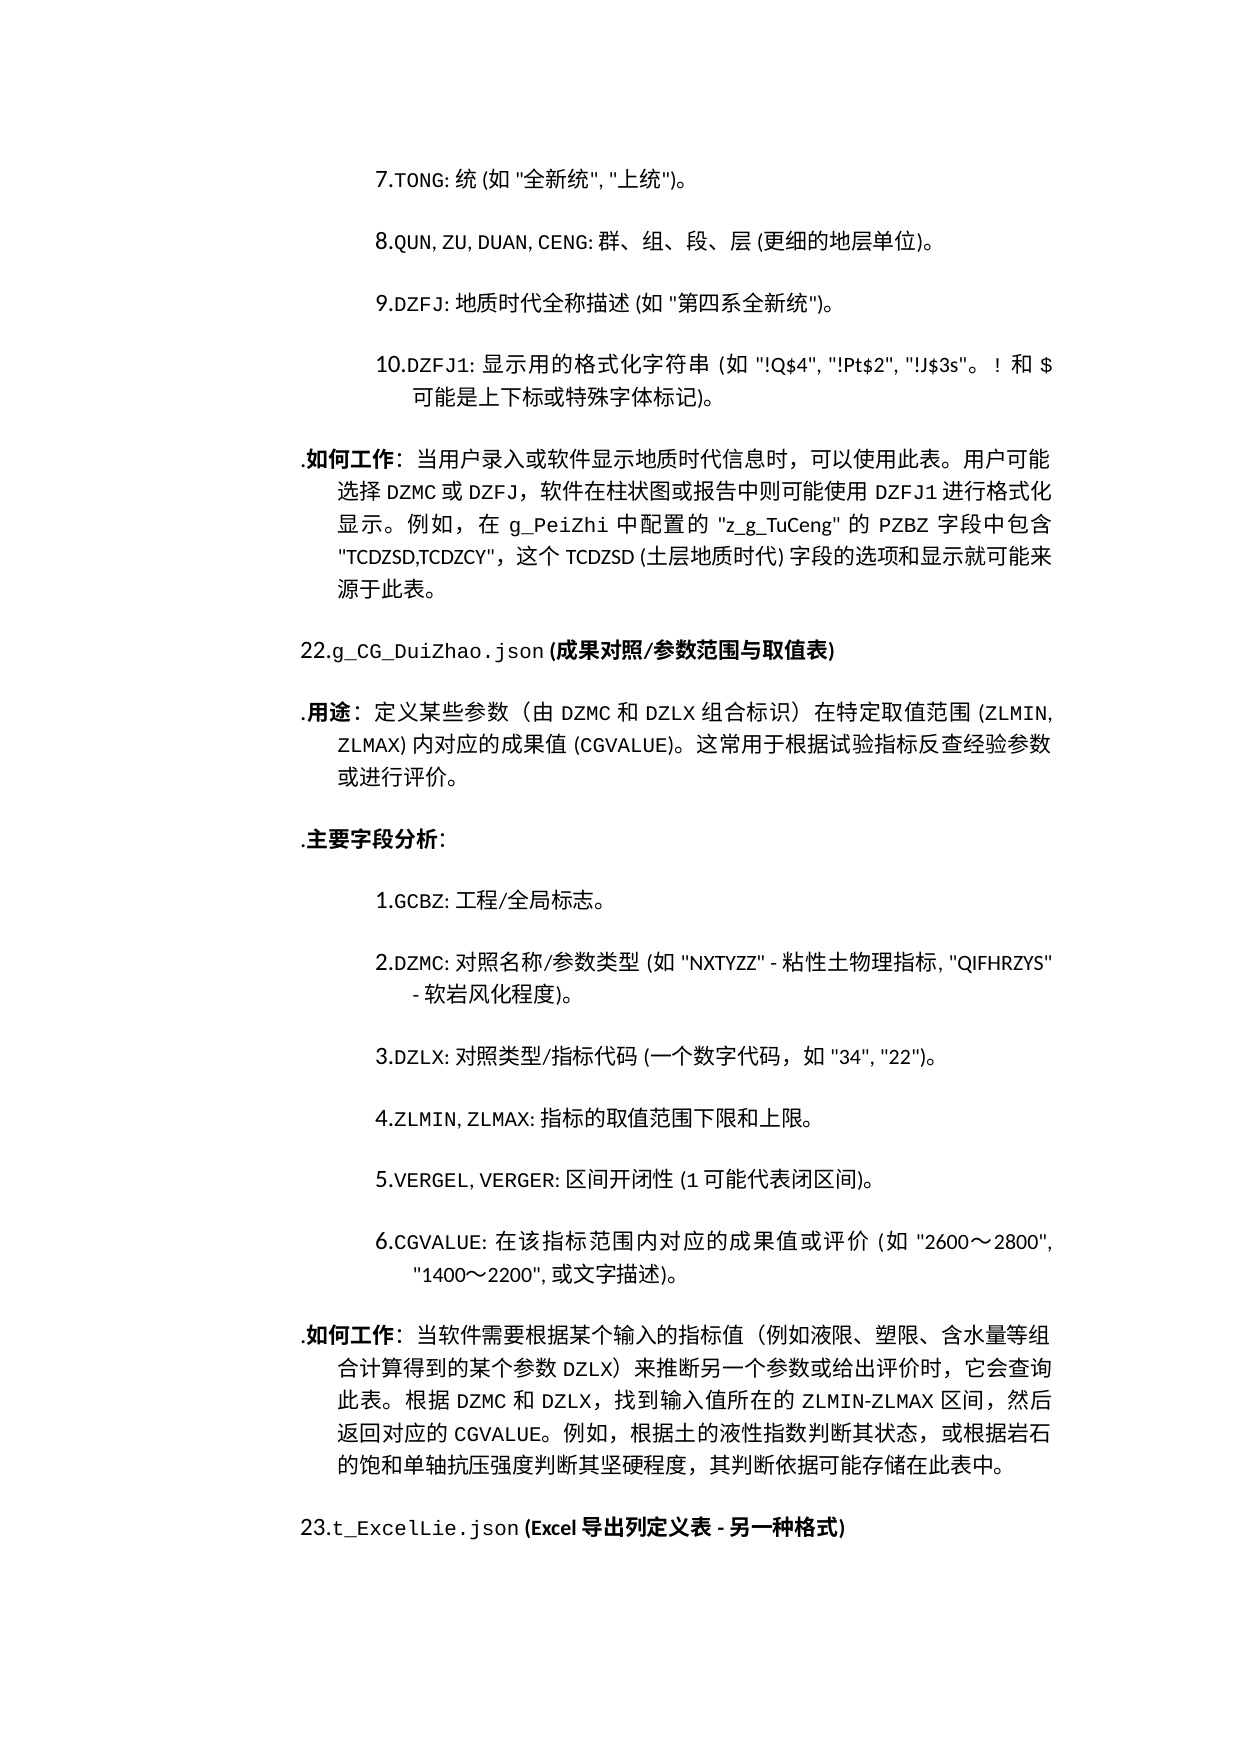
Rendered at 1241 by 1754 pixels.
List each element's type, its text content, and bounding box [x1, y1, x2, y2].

list 23.t_ExcelLie.json (Excel导出列定义表 - 另一种格式) [300, 1509, 1053, 1542]
list 2.DZMC: 对照名称/参数类型 (如 "NXTYZZ" - 粘性土物理指标, "QIFHRZYS" - 软岩风化程度)。 [375, 944, 1053, 1009]
list 9.DZFJ: 地质时代全称描述 (如 "第四系全新统")。 [375, 285, 1053, 318]
list 8.QUN, ZU, DUAN, CENG: 群、组、段、层 (更细的地层单位)。 [375, 224, 1053, 256]
list 3.DZLX: 对照类型/指标代码 (一个数字代码，如 "34", "22")。 [375, 1039, 1053, 1071]
list .如何工作：当用户录入或软件显示地质时代信息时，可以使用此表。用户可能选择 DZMC 或 DZFJ，软件在柱状图或报告中则可能使用 DZFJ1 进行格式化显示。例如，在 g_PeiZhi 中配置的 "z_g_TuCeng" 的 PZBZ 字段中包含 "TCDZSD,TCDZCY"，这个 TCDZSD (土层地质时代) 字段的选项和显示就可能来源于此表。 [300, 441, 1053, 604]
list 22.g_CG_DuiZhao.json (成果对照/参数范围与取值表) [300, 633, 1053, 665]
list 1.GCBZ: 工程/全局标志。 [375, 883, 1053, 915]
list 10.DZFJ1: 显示用的格式化字符串 (如 "!Q$4", "!Pt$2", "!J$3s"。! 和 $ 可能是上下标或特殊字体标记)。 [375, 347, 1053, 412]
list .主要字段分析： [300, 821, 1053, 854]
list 6.CGVALUE: 在该指标范围内对应的成果值或评价 (如 "2600～2800", "1400～2200", 或文字描述)。 [375, 1224, 1053, 1289]
list .如何工作：当软件需要根据某个输入的指标值（例如液限、塑限、含水量等组合计算得到的某个参数 DZLX）来推断另一个参数或给出评价时，它会查询此表。根据 DZMC 和 DZLX，找到输入值所在的 ZLMIN-ZLMAX 区间，然后返回对应的 CGVALUE。例如，根据土的液性指数判断其状态，或根据岩石的饱和单轴抗压强度判断其坚硬程度，其判断依据可能存储在此表中。 [300, 1318, 1053, 1480]
list 4.ZLMIN, ZLMAX: 指标的取值范围下限和上限。 [375, 1100, 1053, 1133]
list 5.VERGEL, VERGER: 区间开闭性 (1 可能代表闭区间)。 [375, 1162, 1053, 1194]
list .用途：定义某些参数（由 DZMC 和 DZLX 组合标识）在特定取值范围 (ZLMIN, ZLMAX) 内对应的成果值 (CGVALUE)。这常用于根据试验指标反查经验参数或进行评价。 [300, 694, 1053, 792]
list 7.TONG: 统 (如 "全新统", "上统")。 [375, 162, 1053, 194]
